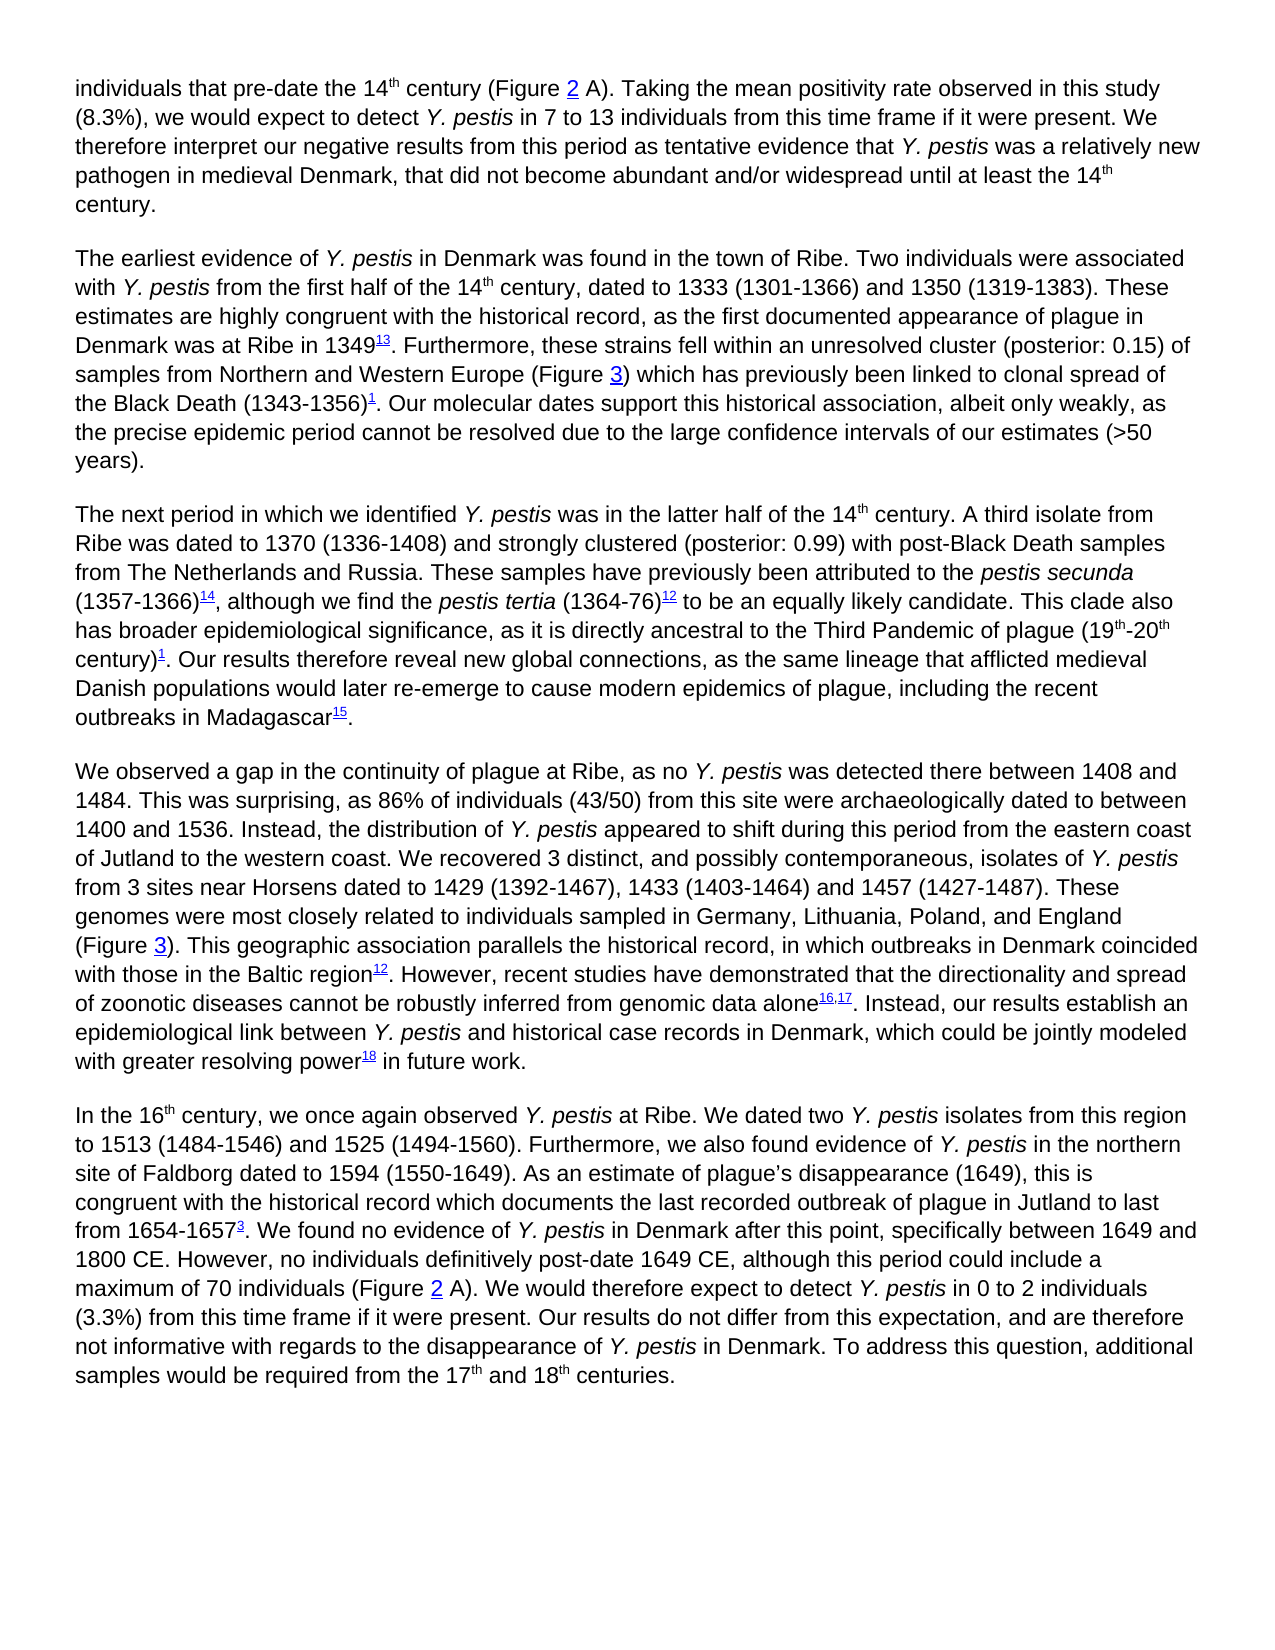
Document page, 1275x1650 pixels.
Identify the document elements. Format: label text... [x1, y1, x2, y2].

text The next period in which we identified Y. pestis was in the latter half of the 14th century. A third isolate from Ribe was dated to 1370 (1336-1408) and strongly clustered (posterior: 0.99) with post-Black Death samples from The Netherlands and Russia. These samples have previously been attributed to the pestis secunda (1357-1366)14, although we find the pestis tertia (1364-76)12 to be an equally likely candidate. This clade also has broader epidemiological significance, as it is directly ancestral to the Third Pandemic of plague (19th-20th century)1. Our results therefore reveal new global connections, as the same lineage that afflicted medieval Danish populations would later re-emerge to cause modern epidemics of plague, including the recent outbreaks in Madagascar15. [75, 501, 1200, 731]
text We observed a gap in the continuity of plague at Ribe, as no Y. pestis was detected there between 1408 and 1484. This was surprising, as 86% of individuals (43/50) from this site were archaeologically dated to between 1400 and 1536. Instead, the distribution of Y. pestis appeared to shift during this period from the eastern coast of Jutland to the western coast. We recovered 3 distinct, and possibly contemporaneous, isolates of Y. pestis from 3 sites near Horsens dated to 1429 (1392-1467), 1433 (1403-1464) and 1457 (1427-1487). These genomes were most closely related to individuals sampled in Germany, Lithuania, Poland, and England (Figure 3). This geographic association parallels the historical record, in which outbreaks in Denmark coincided with those in the Baltic region12. However, recent studies have demonstrated that the directionality and spread of zoonotic diseases cannot be robustly inferred from genomic data alone16,17. Instead, our results establish an epidemiological link between Y. pestis and historical case records in Denmark, which could be jointly modeled with greater resolving power18 in future work. [75, 758, 1200, 1074]
text In the 16th century, we once again observed Y. pestis at Ribe. We dated two Y. pestis isolates from this region to 1513 (1484-1546) and 1525 (1494-1560). Furthermore, we also found evidence of Y. pestis in the northern site of Faldborg dated to 1594 (1550-1649). As an estimate of plague’s disappearance (1649), this is congruent with the historical record which documents the last recorded outbreak of plague in Jutland to last from 1654-16573. We found no evidence of Y. pestis in Denmark after this point, specifically between 1649 and 1800 CE. However, no individuals definitively post-date 1649 CE, although this period could include a maximum of 70 individuals (Figure 2 A). We would therefore expect to detect Y. pestis in 0 to 2 individuals (3.3%) from this time frame if it were present. Our results do not differ from this expectation, and are therefore not informative with regards to the disappearance of Y. pestis in Denmark. To address this question, additional samples would be required from the 17th and 18th centuries. [75, 1102, 1200, 1389]
